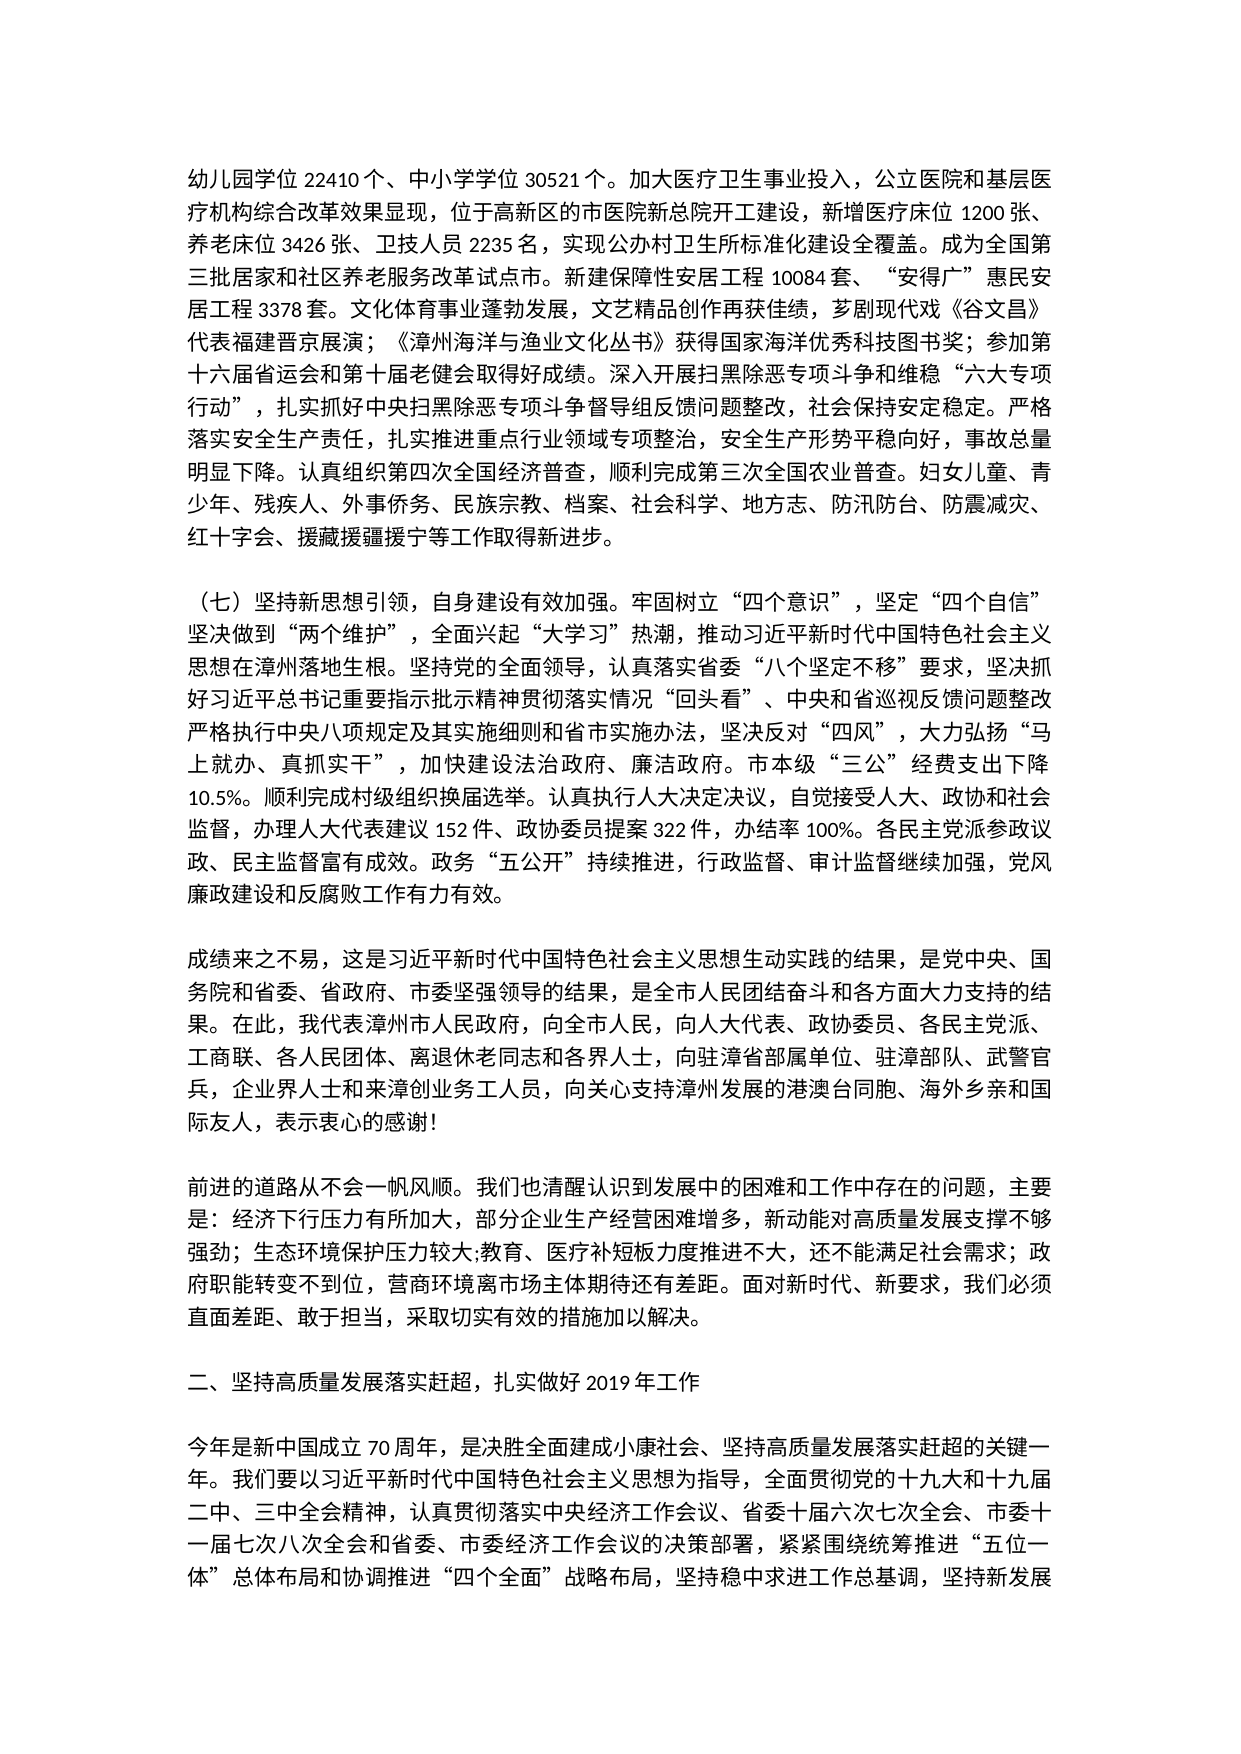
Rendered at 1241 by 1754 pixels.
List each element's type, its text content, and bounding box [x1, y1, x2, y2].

text 前进的道路从不会一帆风顺。我们也清醒认识到发展中的困难和工作中存在的问题，主要是：经济下行压力有所加大，部分企业生产经营困难增多，新动能对高质量发展支撑不够强劲；生态环境保护压力较大;教育、医疗补短板力度推进不大，还不能满足社会需求；政府职能转变不到位，营商环境离市场主体期待还有差距。面对新时代、新要求，我们必须直面差距、敢于担当，采取切实有效的措施加以解决。 [187, 1169, 1053, 1332]
text 成绩来之不易，这是习近平新时代中国特色社会主义思想生动实践的结果，是党中央、国务院和省委、省政府、市委坚强领导的结果，是全市人民团结奋斗和各方面大力支持的结果。在此，我代表漳州市人民政府，向全市人民，向人大代表、政协委员、各民主党派、工商联、各人民团体、离退休老同志和各界人士，向驻漳省部属单位、驻漳部队、武警官兵，企业界人士和来漳创业务工人员，向关心支持漳州发展的港澳台同胞、海外乡亲和国际友人，表示衷心的感谢！ [187, 942, 1053, 1137]
text 二、坚持高质量发展落实赶超，扎实做好2019年工作 [187, 1364, 1053, 1397]
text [187, 162, 1053, 552]
text （七）坚持新思想引领，自身建设有效加强。牢固树立“四个意识”，坚定“四个自信”，坚决做到“两个维护”，全面兴起“大学习”热潮，推动习近平新时代中国特色社会主义思想在漳州落地生根。坚持党的全面领导，认真落实省委“八个坚定不移”要求，坚决抓好习近平总书记重要指示批示精神贯彻落实情况“回头看”、中央和省巡视反馈问题整改。严格执行中央八项规定及其实施细则和省市实施办法，坚决反对“四风”，大力弘扬“马上就办、真抓实干”，加快建设法治政府、廉洁政府。市本级“三公”经费支出下降10.5%。顺利完成村级组织换届选举。认真执行人大决定决议，自觉接受人大、政协和社会监督，办理人大代表建议152件、政协委员提案322件，办结率100%。各民主党派参政议政、民主监督富有成效。政务“五公开”持续推进，行政监督、审计监督继续加强，党风廉政建设和反腐败工作有力有效。 [187, 584, 1053, 909]
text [187, 1429, 1053, 1592]
